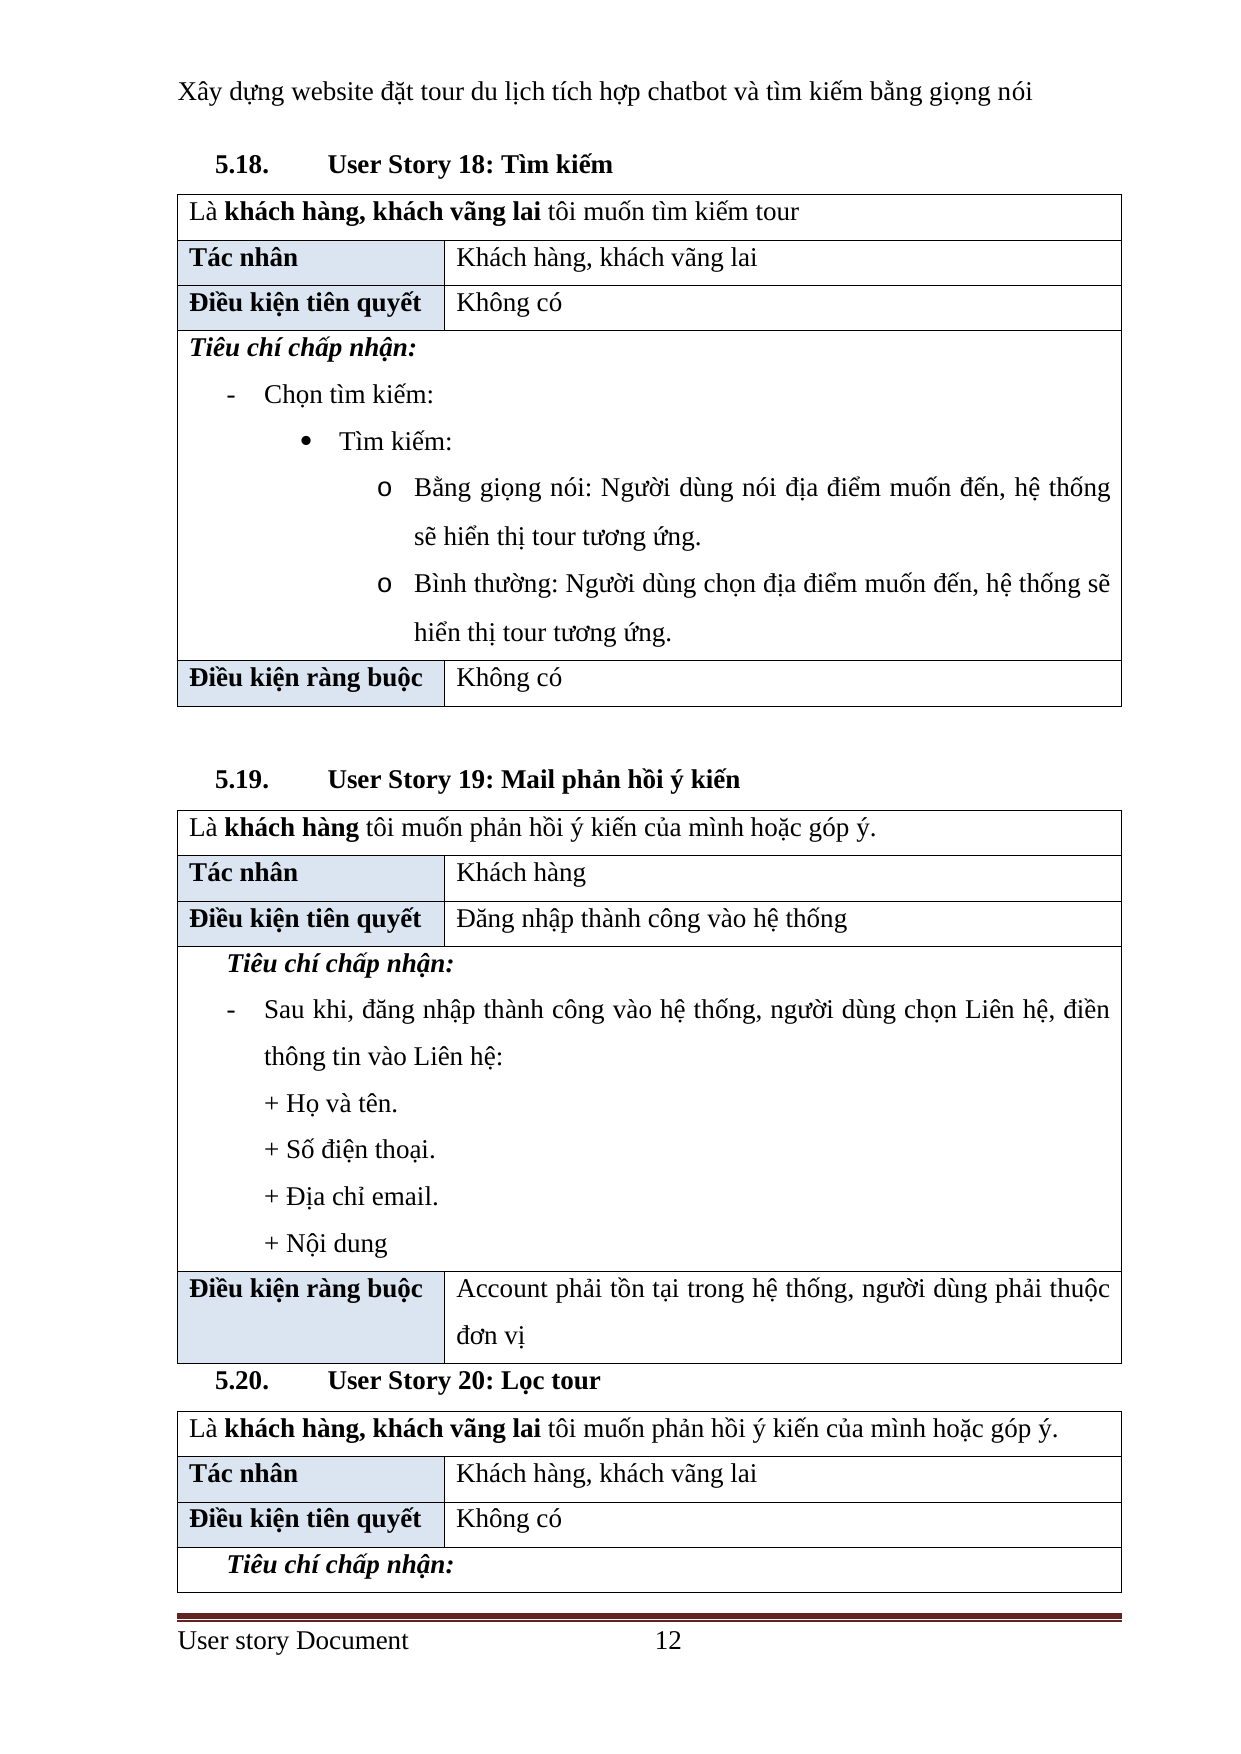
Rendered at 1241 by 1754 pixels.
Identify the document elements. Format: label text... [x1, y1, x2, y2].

table_cell Điều kiện tiên quyết [178, 286, 444, 330]
list User Story 19: Mail phản hồi ý kiến [215, 763, 1122, 794]
list User Story 18: Tìm kiếm [215, 148, 1122, 179]
table_cell Điều kiện ràng buộc [178, 661, 444, 706]
table_cell Tác nhân [178, 856, 444, 901]
table_header Là khách hàng, khách vãng lai tôi muốn phản hồi ý kiến của mình hoặc góp ý. [178, 1412, 1121, 1456]
table_cell Không có [445, 1503, 1121, 1547]
table_cell Tiêu chí chấp nhận: Chọn tìm kiếm: Tìm kiếm: Bằng giọng nói: Người dùng nói địa điểm muốn đến, hệ thống sẽ hiển thị tour tương ứng. Bình thường: Người dùng chọn địa điểm muốn đến, hệ thống sẽ hiển thị tour tương ứng. [178, 331, 1121, 660]
table_cell Khách hàng, khách vãng lai [445, 1457, 1121, 1502]
table_cell Tiêu chí chấp nhận: Sau khi, đăng nhập thành công vào hệ thống, người dùng chọn Liên hệ, điền thông tin vào Liên hệ: + Họ và tên. + Số điện thoại. + Địa chỉ email. + Nội dung [178, 947, 1121, 1271]
table_cell Không có [445, 661, 1121, 706]
table_cell Điều kiện tiên quyết [178, 1503, 444, 1547]
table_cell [178, 1548, 1121, 1592]
table_cell Khách hàng [445, 856, 1121, 901]
list User Story 20: Lọc tour [215, 1364, 1122, 1395]
table_cell Điều kiện ràng buộc [178, 1272, 444, 1363]
table_header Là khách hàng tôi muốn phản hồi ý kiến của mình hoặc góp ý. [178, 811, 1121, 855]
table_cell Khách hàng, khách vãng lai [445, 241, 1121, 285]
table_header Là khách hàng, khách vãng lai tôi muốn tìm kiếm tour [178, 195, 1121, 240]
table_cell Đăng nhập thành công vào hệ thống [445, 902, 1121, 946]
table_cell Account phải tồn tại trong hệ thống, người dùng phải thuộc đơn vị [445, 1272, 1121, 1363]
table_cell Tác nhân [178, 1457, 444, 1502]
table_cell Điều kiện tiên quyết [178, 902, 444, 946]
table_cell Tác nhân [178, 241, 444, 285]
table_cell Không có [445, 286, 1121, 330]
